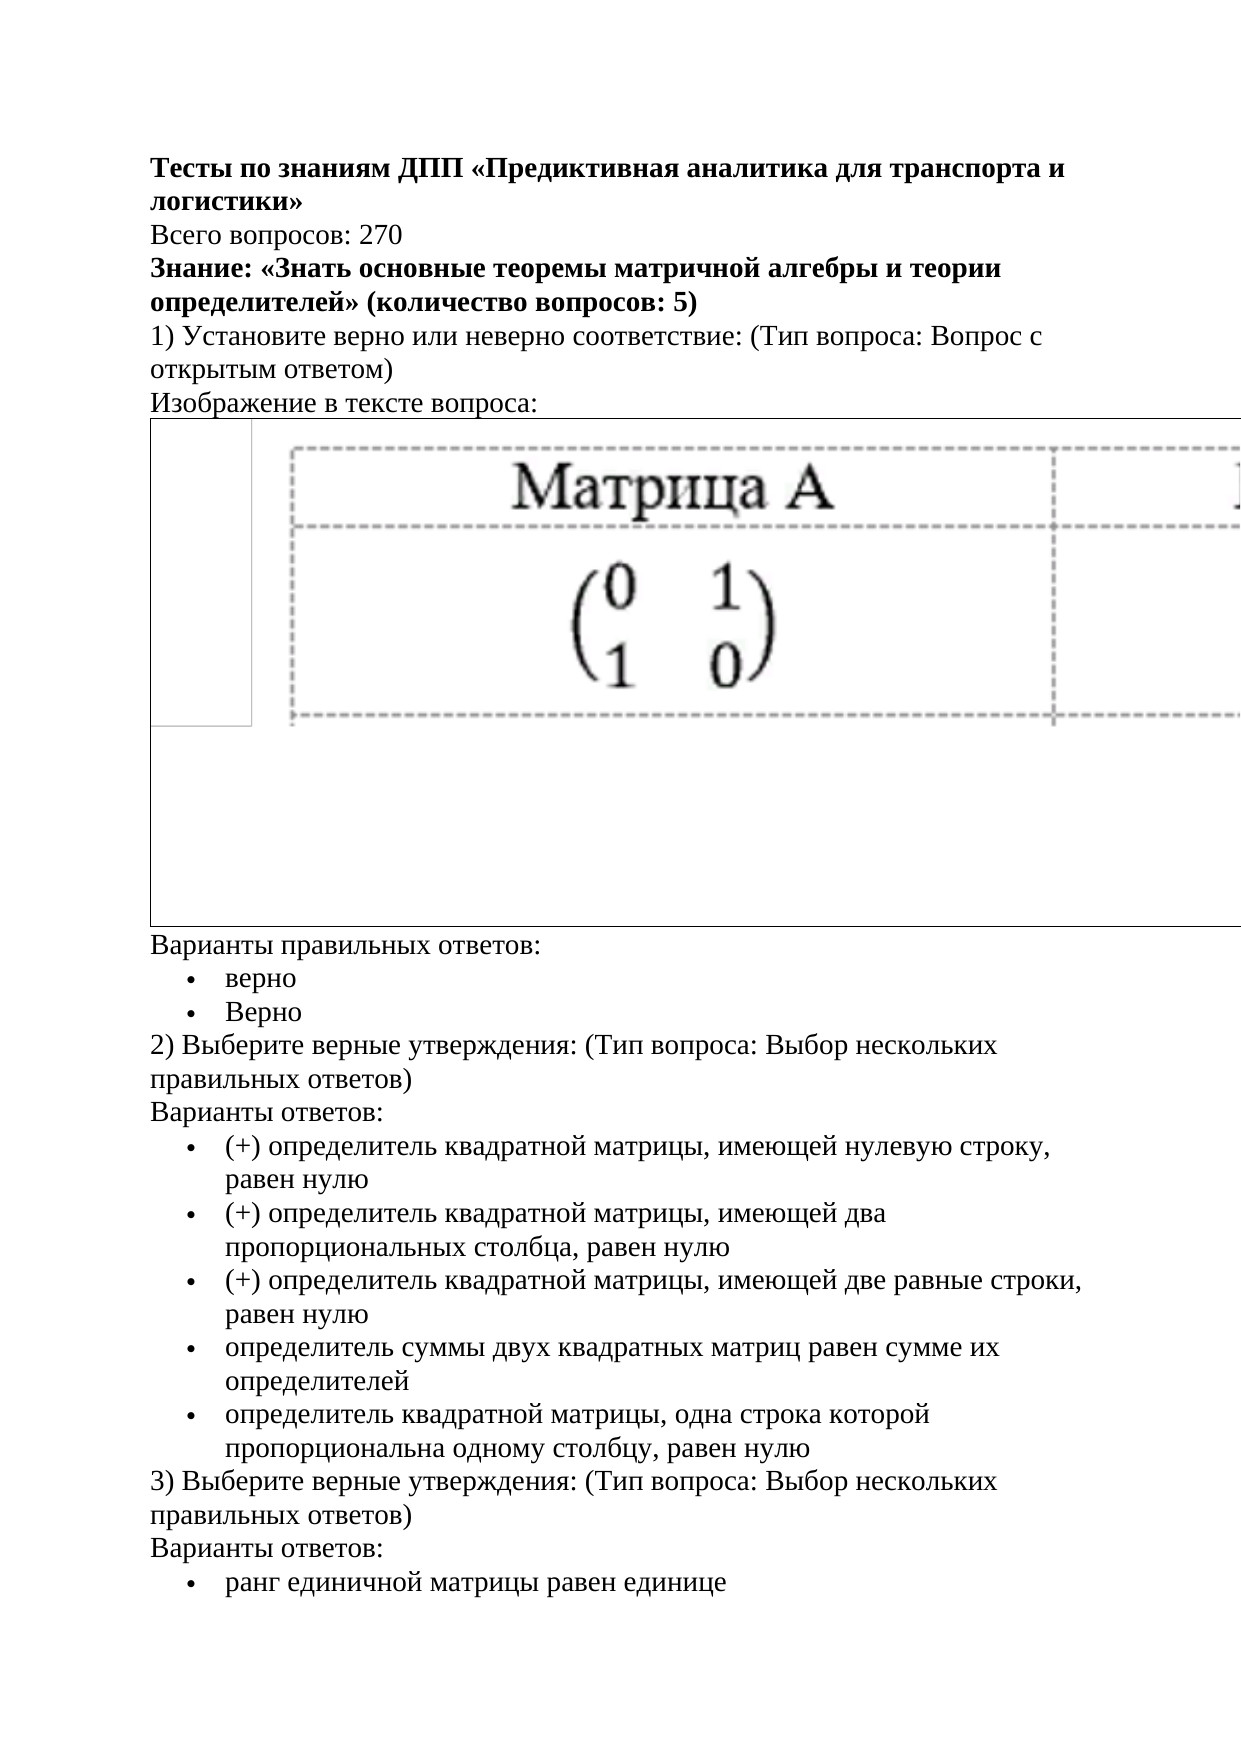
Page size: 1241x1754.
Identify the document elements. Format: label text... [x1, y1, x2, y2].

title Тесты по знаниям ДПП «Предиктивная аналитика для транспорта и логистики» [150, 150, 1090, 217]
text Варианты правильных ответов: [150, 927, 1090, 960]
text Варианты ответов: [150, 1094, 1090, 1128]
picture [151, 419, 1241, 926]
list определитель суммы двух квадратных матриц равен сумме их определителей [187, 1329, 1090, 1396]
list определитель квадратной матрицы, одна строка которой пропорциональна одному столбцу, равен нулю [187, 1396, 1090, 1463]
list Верно [187, 994, 1090, 1027]
list верно [187, 960, 1090, 994]
list ранг единичной матрицы равен единице [187, 1564, 1090, 1598]
text Всего вопросов: 270 [150, 217, 1090, 251]
text 3) Выберите верные утверждения: (Тип вопроса: Выбор нескольких правильных ответов) [150, 1463, 1090, 1531]
text 2) Выберите верные утверждения: (Тип вопроса: Выбор нескольких правильных ответов) [150, 1027, 1090, 1094]
text Знание: «Знать основные теоремы матричной алгебры и теории определителей» (количество вопросов: 5) [150, 251, 1090, 318]
text 1) Установите верно или неверно соответствие: (Тип вопроса: Вопрос с открытым ответом) [150, 318, 1090, 385]
list (+) определитель квадратной матрицы, имеющей два пропорциональных столбца, равен нулю [187, 1195, 1090, 1262]
text Изображение в тексте вопроса: [150, 385, 1090, 418]
text Варианты ответов: [150, 1531, 1090, 1564]
list (+) определитель квадратной матрицы, имеющей нулевую строку, равен нулю [187, 1128, 1090, 1195]
list (+) определитель квадратной матрицы, имеющей две равные строки, равен нулю [187, 1262, 1090, 1329]
